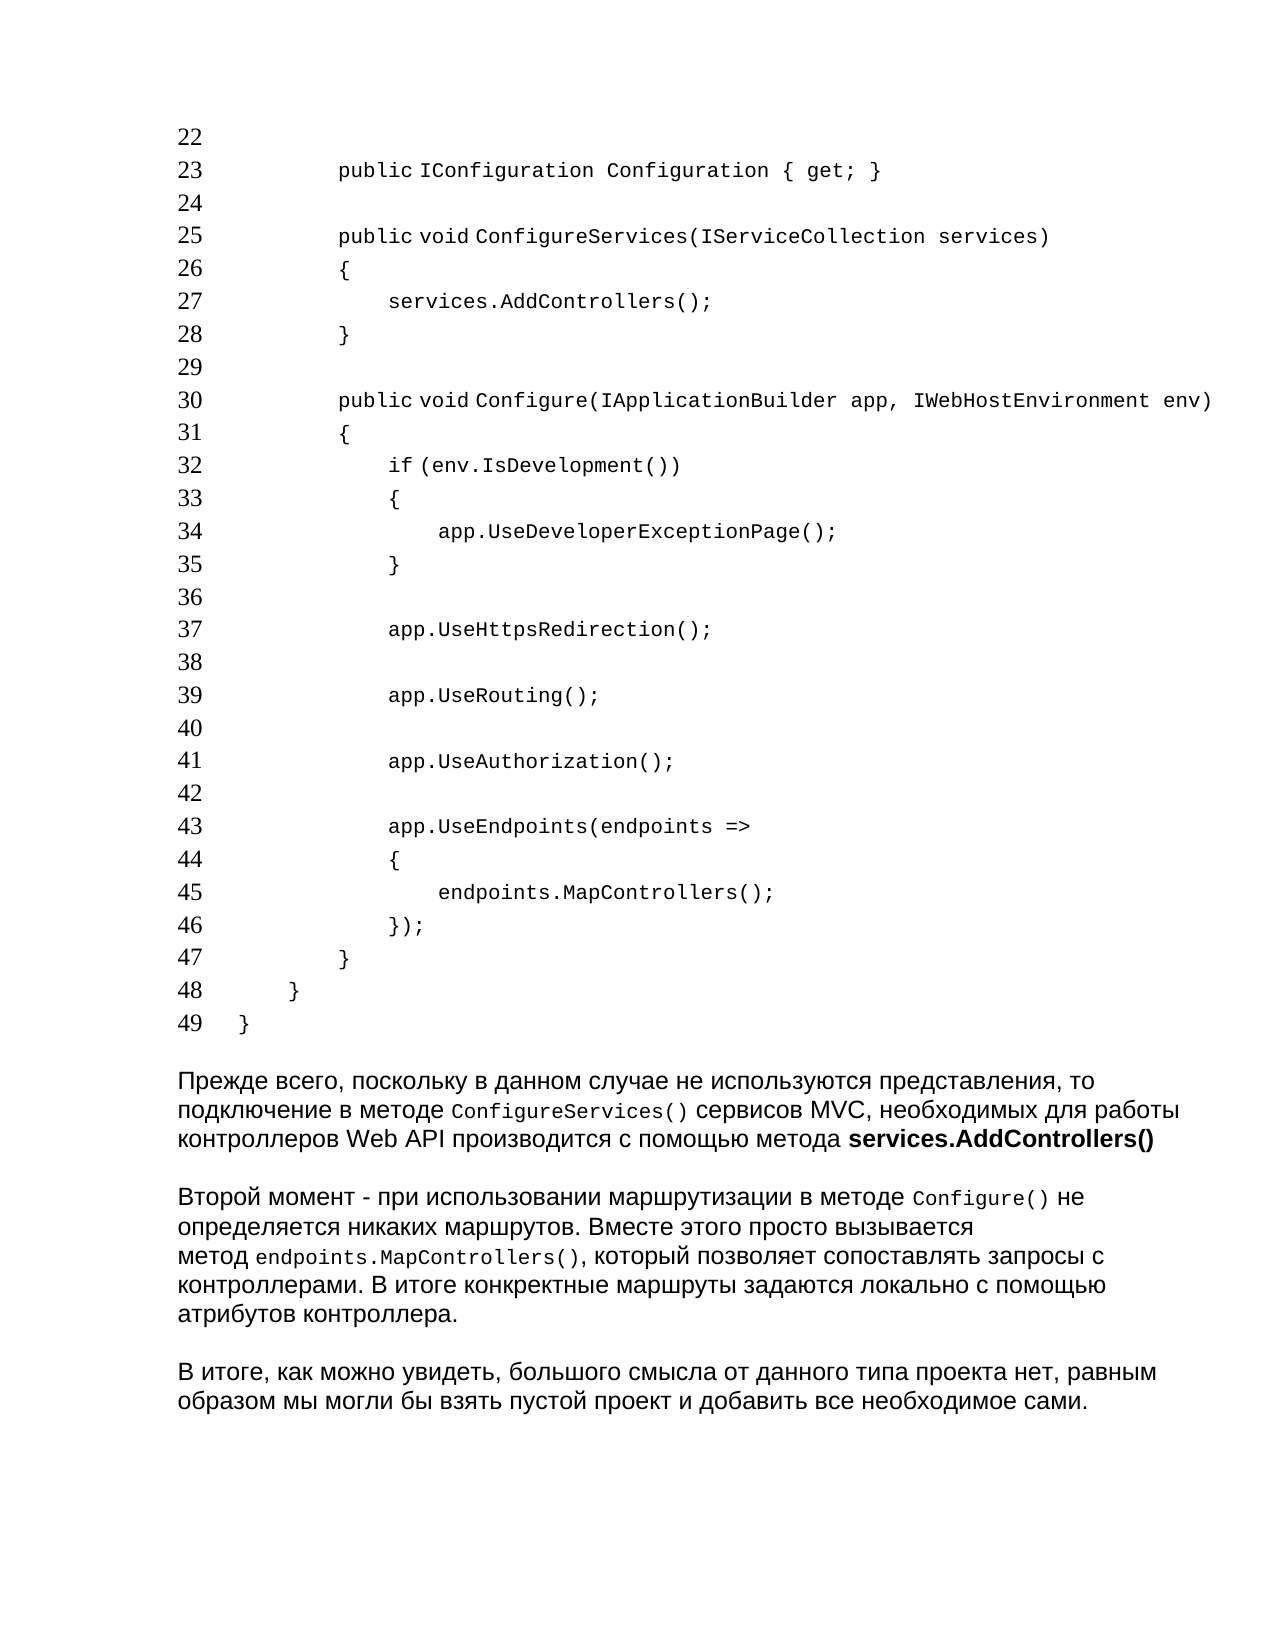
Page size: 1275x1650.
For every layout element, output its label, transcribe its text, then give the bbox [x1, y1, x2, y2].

text В итоге, как можно увидеть, большого смысла от данного типа проекта нет, равным образом мы могли бы взять пустой проект и добавить все необходимое сами. [177, 1357, 1186, 1415]
text Прежде всего, поскольку в данном случае не используются представления, то подключение в методе ConfigureServices() сервисов MVC, необходимых для работы контроллеров Web API производится с помощью метода services.AddControllers() [177, 1066, 1186, 1153]
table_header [177, 118, 238, 1037]
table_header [238, 118, 1275, 1037]
text Второй момент - при использовании маршрутизации в методе Configure() не определяется никаких маршрутов. Вместе этого просто вызывается метод endpoints.MapControllers(), который позволяет сопоставлять запросы с контроллерами. В итоге конкректные маршруты задаются локально с помощью атрибутов контроллера. [177, 1182, 1186, 1328]
